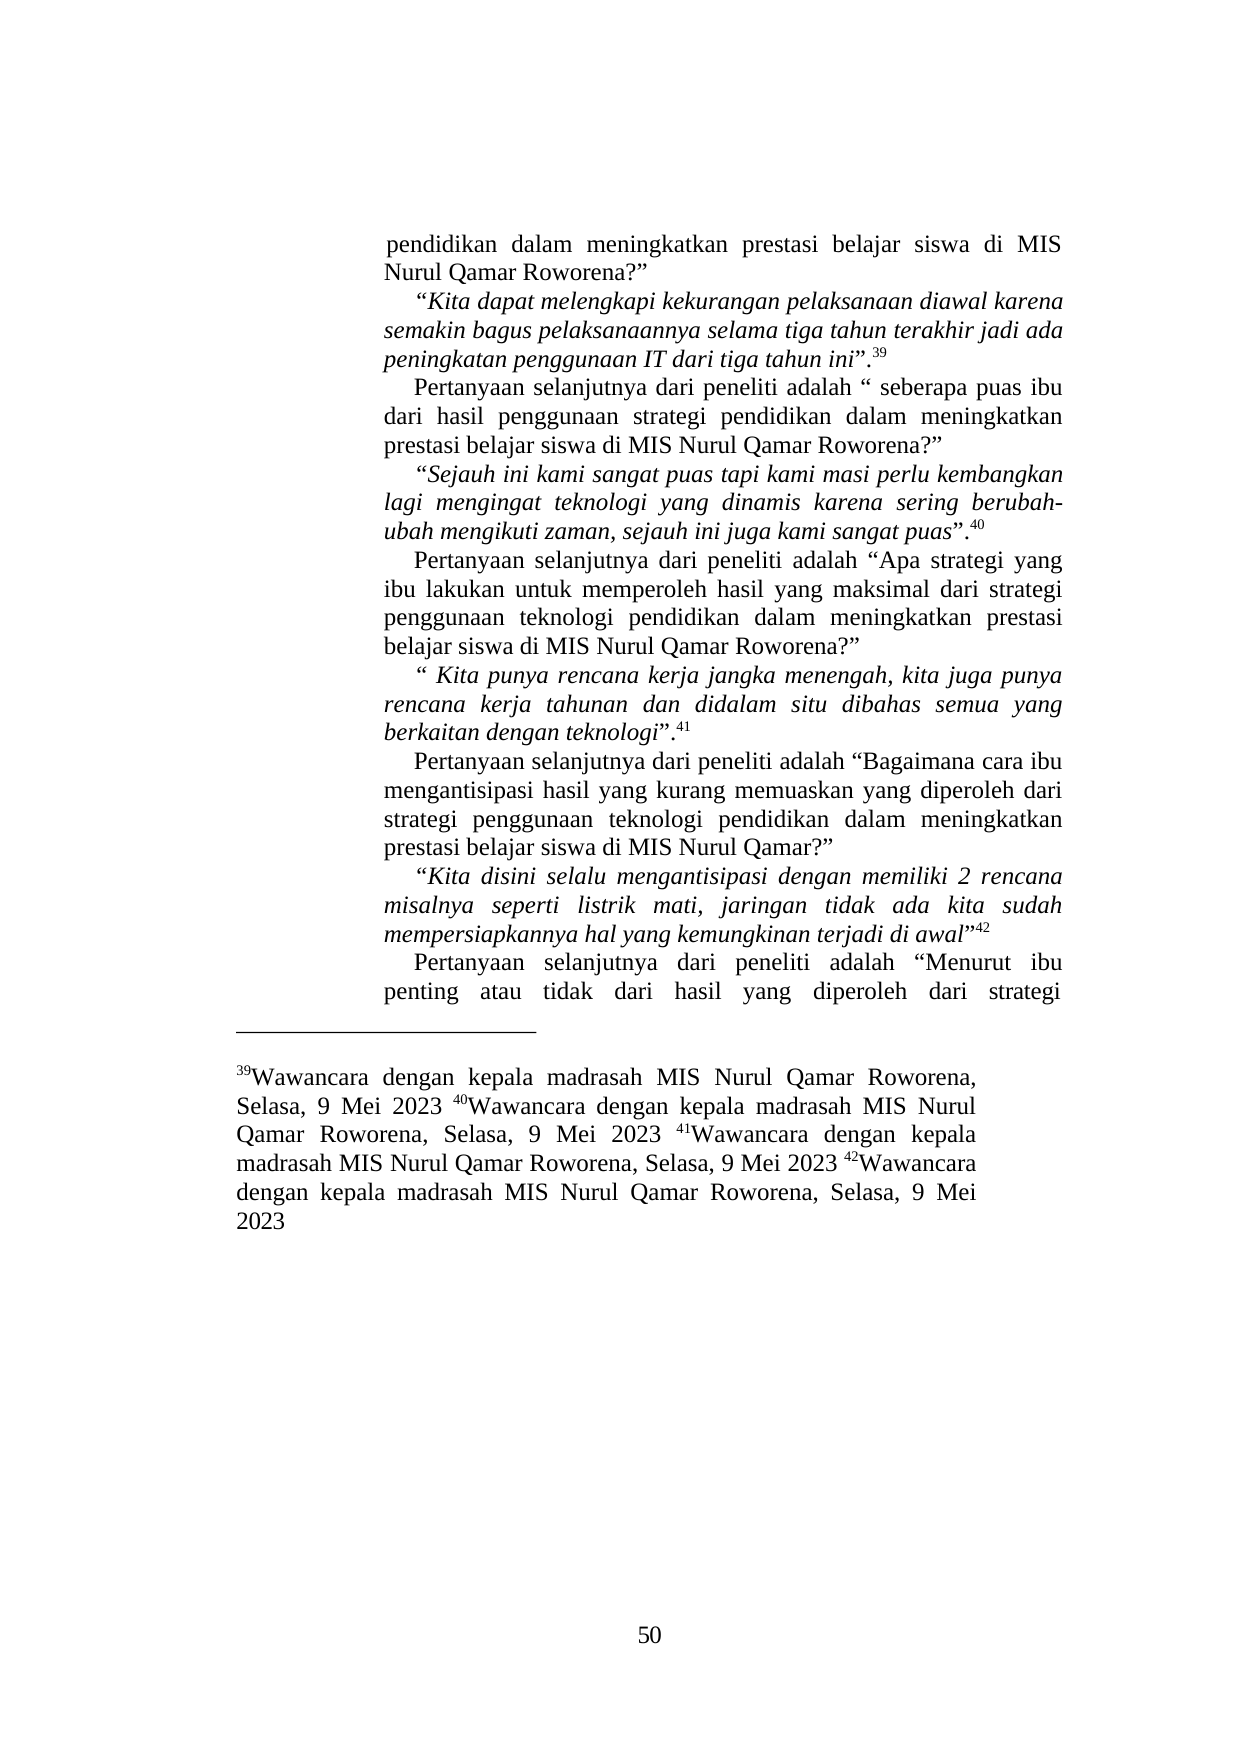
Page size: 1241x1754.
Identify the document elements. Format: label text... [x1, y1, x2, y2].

text Pertanyaan selanjutnya dari peneliti adalah “Apa strategi yang ibu lakukan untuk memperoleh hasil yang maksimal dari strategi penggunaan teknologi pendidikan dalam meningkatkan prestasi belajar siswa di MIS Nurul Qamar Roworena?” [384, 545, 1063, 660]
text Pertanyaan selanjutnya dari peneliti adalah “Bagaimana cara ibu mengantisipasi hasil yang kurang memuaskan yang diperoleh dari strategi penggunaan teknologi pendidikan dalam meningkatkan prestasi belajar siswa di MIS Nurul Qamar?” [384, 746, 1063, 861]
text “Kita dapat melengkapi kekurangan pelaksanaan diawal karena semakin bagus pelaksanaannya selama tiga tahun terakhir jadi ada peningkatan penggunaan IT dari tiga tahun ini”.39 [384, 286, 1063, 372]
text “Sejauh ini kami sangat puas tapi kami masi perlu kembangkan lagi mengingat teknologi yang dinamis karena sering berubah- ubah mengikuti zaman, sejauh ini juga kami sangat puas”.40 [384, 459, 1064, 545]
text “ Kita punya rencana kerja jangka menengah, kita juga punya rencana kerja tahunan dan didalam situ dibahas semua yang berkaitan dengan teknologi”.41 [384, 660, 1063, 746]
text Pertanyaan selanjutnya dari peneliti adalah “Menurut ibu penting atau tidak dari hasil yang diperoleh dari strategi [384, 947, 1063, 1005]
text “Kita disini selalu mengantisipasi dengan memiliki 2 rencana misalnya seperti listrik mati, jaringan tidak ada kita sudah mempersiapkannya hal yang kemungkinan terjadi di awal”42 [384, 861, 1063, 947]
text 39Wawancara dengan kepala madrasah MIS Nurul Qamar Roworena, Selasa, 9 Mei 2023 40Wawancara dengan kepala madrasah MIS Nurul Qamar Roworena, Selasa, 9 Mei 2023 41Wawancara dengan kepala madrasah MIS Nurul Qamar Roworena, Selasa, 9 Mei 2023 42Wawancara dengan kepala madrasah MIS Nurul Qamar Roworena, Selasa, 9 Mei 2023 [236, 1062, 977, 1234]
text pendidikan dalam meningkatkan prestasi belajar siswa di MIS Nurul Qamar Roworena?” [384, 229, 1063, 286]
text Pertanyaan selanjutnya dari peneliti adalah “ seberapa puas ibu dari hasil penggunaan strategi pendidikan dalam meningkatkan prestasi belajar siswa di MIS Nurul Qamar Roworena?” [384, 372, 1063, 459]
